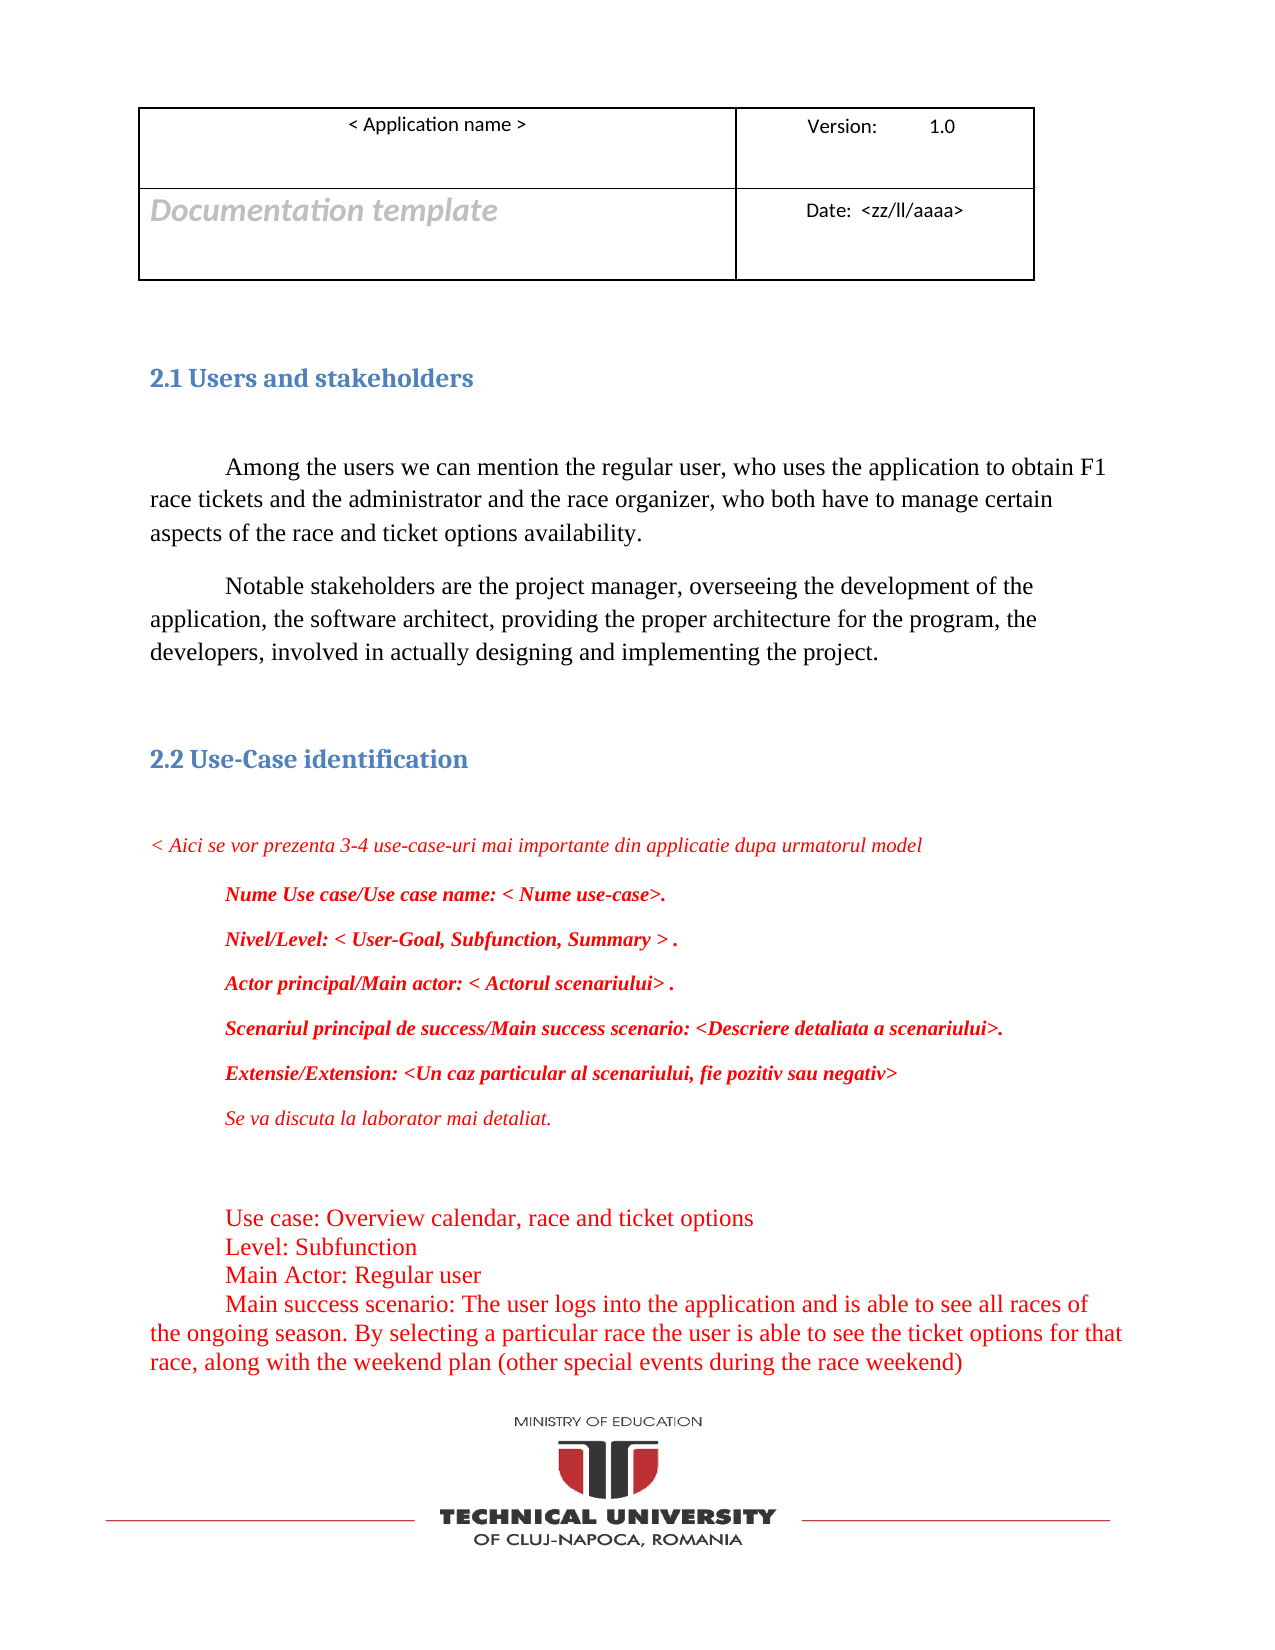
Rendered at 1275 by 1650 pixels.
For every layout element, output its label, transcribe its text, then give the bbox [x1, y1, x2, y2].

text Scenariul principal de success/Main success scenario: <Descriere detaliata a scenariului>. [225, 1016, 1125, 1040]
text Main success scenario: The user logs into the application and is able to see all races of the ongoing season. By selecting a particular race the user is able to see the ticket options for that race, along with the weekend plan (other special events during the race weekend) [150, 1289, 1125, 1375]
text Use case: Overview calendar, race and ticket options [150, 1203, 1125, 1232]
text Notable stakeholders are the project manager, overseeing the development of the application, the software architect, providing the proper architecture for the program, the developers, involved in actually designing and implementing the project. [150, 571, 1125, 666]
text Nivel/Level: < User-Goal, Subfunction, Summary > . [150, 926, 1125, 951]
subtitle 2.2 Use-Case identification [150, 744, 1125, 776]
text Level: Subfunction [150, 1232, 1125, 1260]
text Actor principal/Main actor: < Actorul scenariului> . [150, 971, 1125, 995]
subtitle 2.1 Users and stakeholders [150, 363, 1125, 394]
picture [105, 1417, 1111, 1547]
text Main Actor: Regular user [150, 1260, 1125, 1289]
text Se va discuta la laborator mai detaliat. [150, 1106, 1125, 1130]
text Extensie/Extension: <Un caz particular al scenariului, fie pozitiv sau negativ> [225, 1061, 1125, 1085]
text Among the users we can mention the regular user, who uses the application to obtain F1 race tickets and the administrator and the race organizer, who both have to manage certain aspects of the race and ticket options availability. [150, 452, 1125, 546]
text < Aici se vor prezenta 3-4 use-case-uri mai importante din applicatie dupa urmatorul model [150, 833, 1125, 857]
text Nume Use case/Use case name: < Nume use-case>. [150, 882, 1125, 906]
